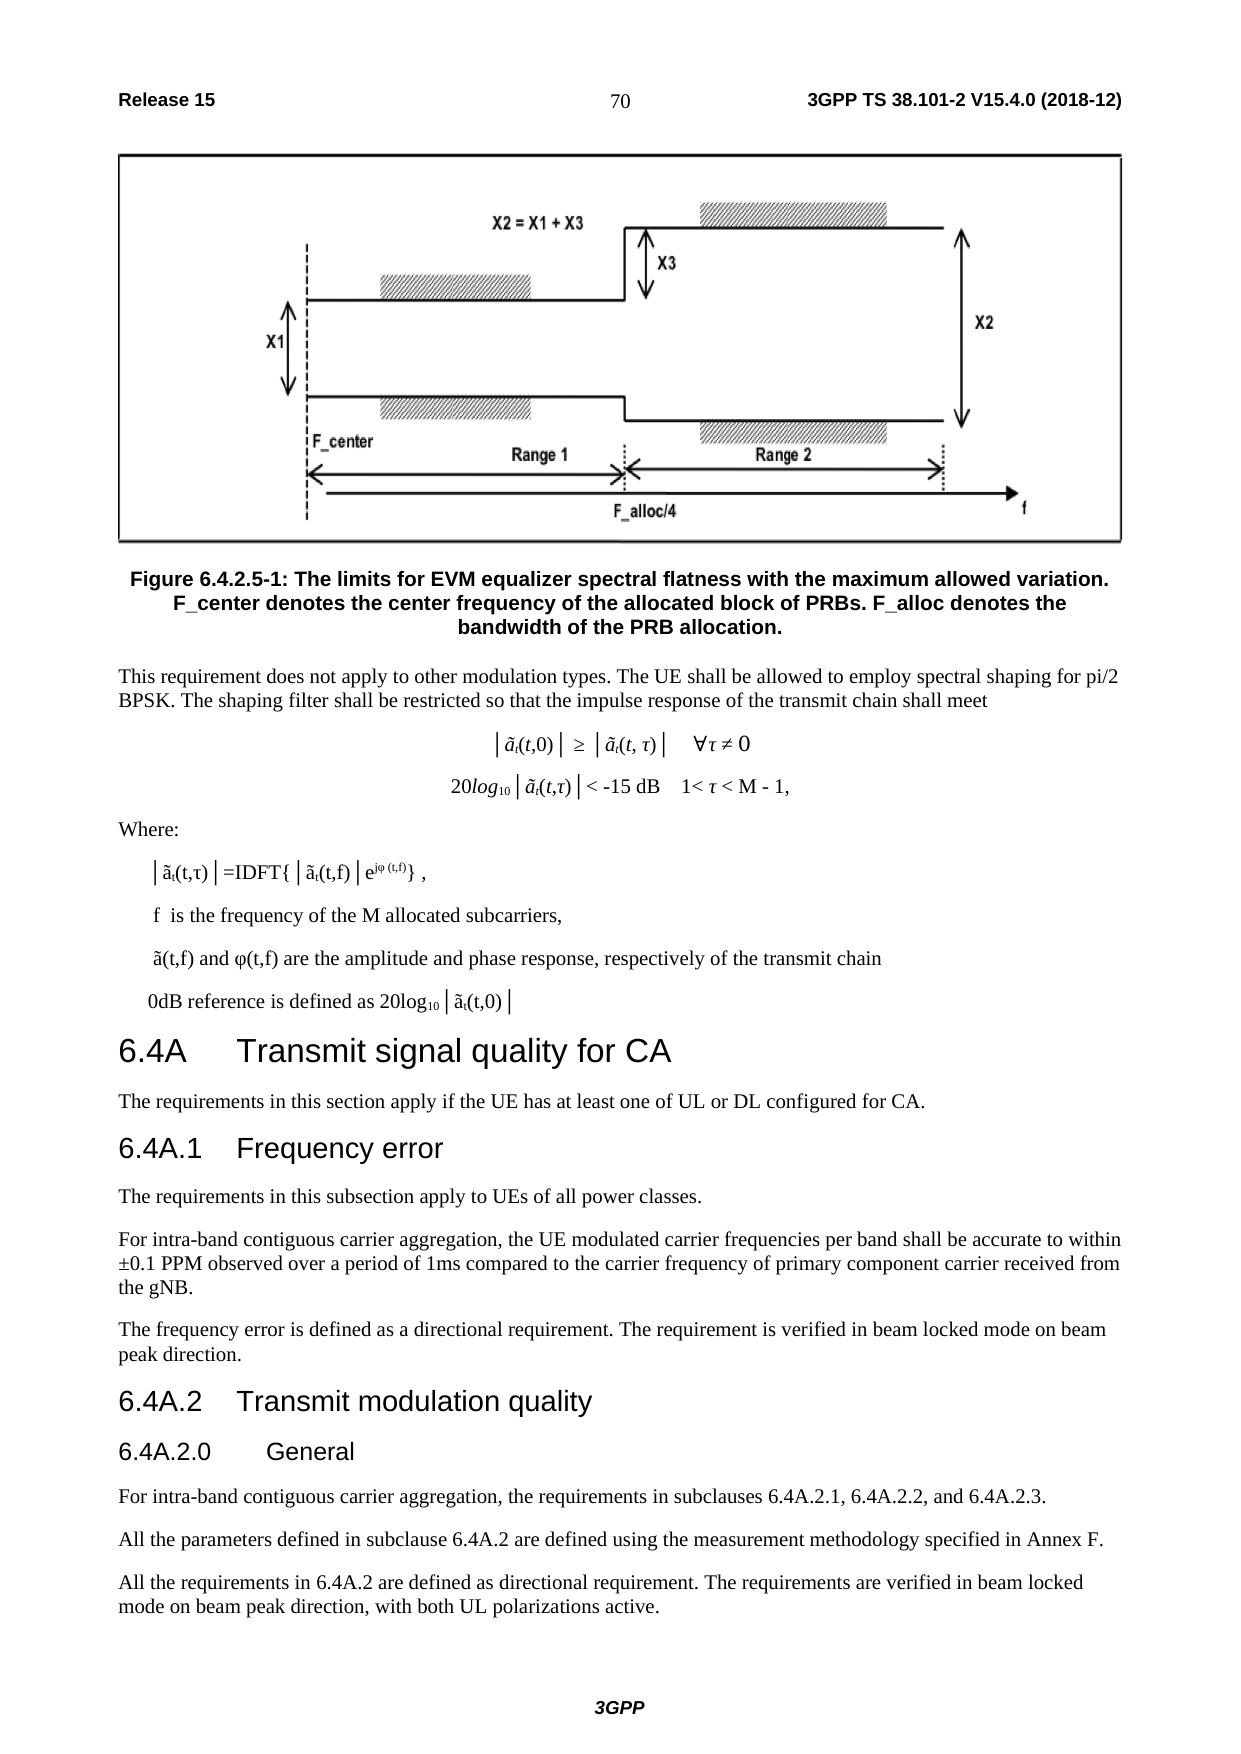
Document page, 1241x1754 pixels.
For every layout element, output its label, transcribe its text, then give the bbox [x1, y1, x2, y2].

text For intra-band contiguous carrier aggregation, the requirements in subclauses 6.4A.2.1, 6.4A.2.2, and 6.4A.2.3. [118, 1484, 1122, 1508]
text This requirement does not apply to other modulation types. The UE shall be allowed to employ spectral shaping for pi/2 BPSK. The shaping filter shall be restricted so that the impulse response of the transmit chain shall meet [118, 664, 1122, 712]
subtitle 6.4A.2 Transmit modulation quality [118, 1384, 1122, 1418]
text 0dB reference is defined as 20log10│ãt(t,0)│ [148, 988, 1122, 1013]
text The requirements in this subsection apply to UEs of all power classes. [118, 1184, 1122, 1208]
text │ãt(t,0)│ ≥ │ãt(t, τ)│ ∀τ ≠ 0 [118, 731, 1122, 756]
text ã(t,f) and φ(t,f) are the amplitude and phase response, respectively of the transmit chain [148, 946, 1122, 970]
text f is the frequency of the M allocated subcarriers, [148, 903, 1122, 927]
text 20log10│ãt(t,τ)│< -15 dB 1< τ < M - 1, [118, 774, 517, 798]
subtitle 6.4A.2.0 General [118, 1437, 1122, 1465]
picture [118, 147, 1123, 548]
text All the requirements in 6.4A.2 are defined as directional requirement. The requirements are verified in beam locked mode on beam peak direction, with both UL polarizations active. [118, 1570, 1122, 1618]
text For intra-band contiguous carrier aggregation, the UE modulated carrier frequencies per band shall be accurate to within ±0.1 PPM observed over a period of 1ms compared to the carrier frequency of primary component carrier received from the gNB. [118, 1226, 1122, 1299]
text The frequency error is defined as a directional requirement. The requirement is verified in beam locked mode on beam peak direction. [118, 1317, 1122, 1366]
text Figure 6.4.2.5-1: The limits for EVM equalizer spectral flatness with the maximum allowed variation. F_center denotes the center frequency of the allocated block of PRBs. F_alloc denotes the bandwidth of the PRB allocation. [118, 567, 1122, 639]
subtitle 6.4A Transmit signal quality for CA [118, 1031, 1122, 1070]
text All the parameters defined in subclause 6.4A.2 are defined using the measurement methodology specified in Annex F. [118, 1527, 1122, 1551]
subtitle 6.4A.1 Frequency error [118, 1131, 1122, 1165]
text Where: [118, 817, 1122, 841]
text 20log10│ãt(t,τ)│< -15 dB 1< τ < M - 1, [579, 774, 1122, 798]
text The requirements in this section apply if the UE has at least one of UL or DL configured for CA. [118, 1088, 1122, 1113]
text │ãt(t,τ)│=IDFT{│ãt(t,f)│ejφ (t,f)} , [358, 860, 1122, 884]
